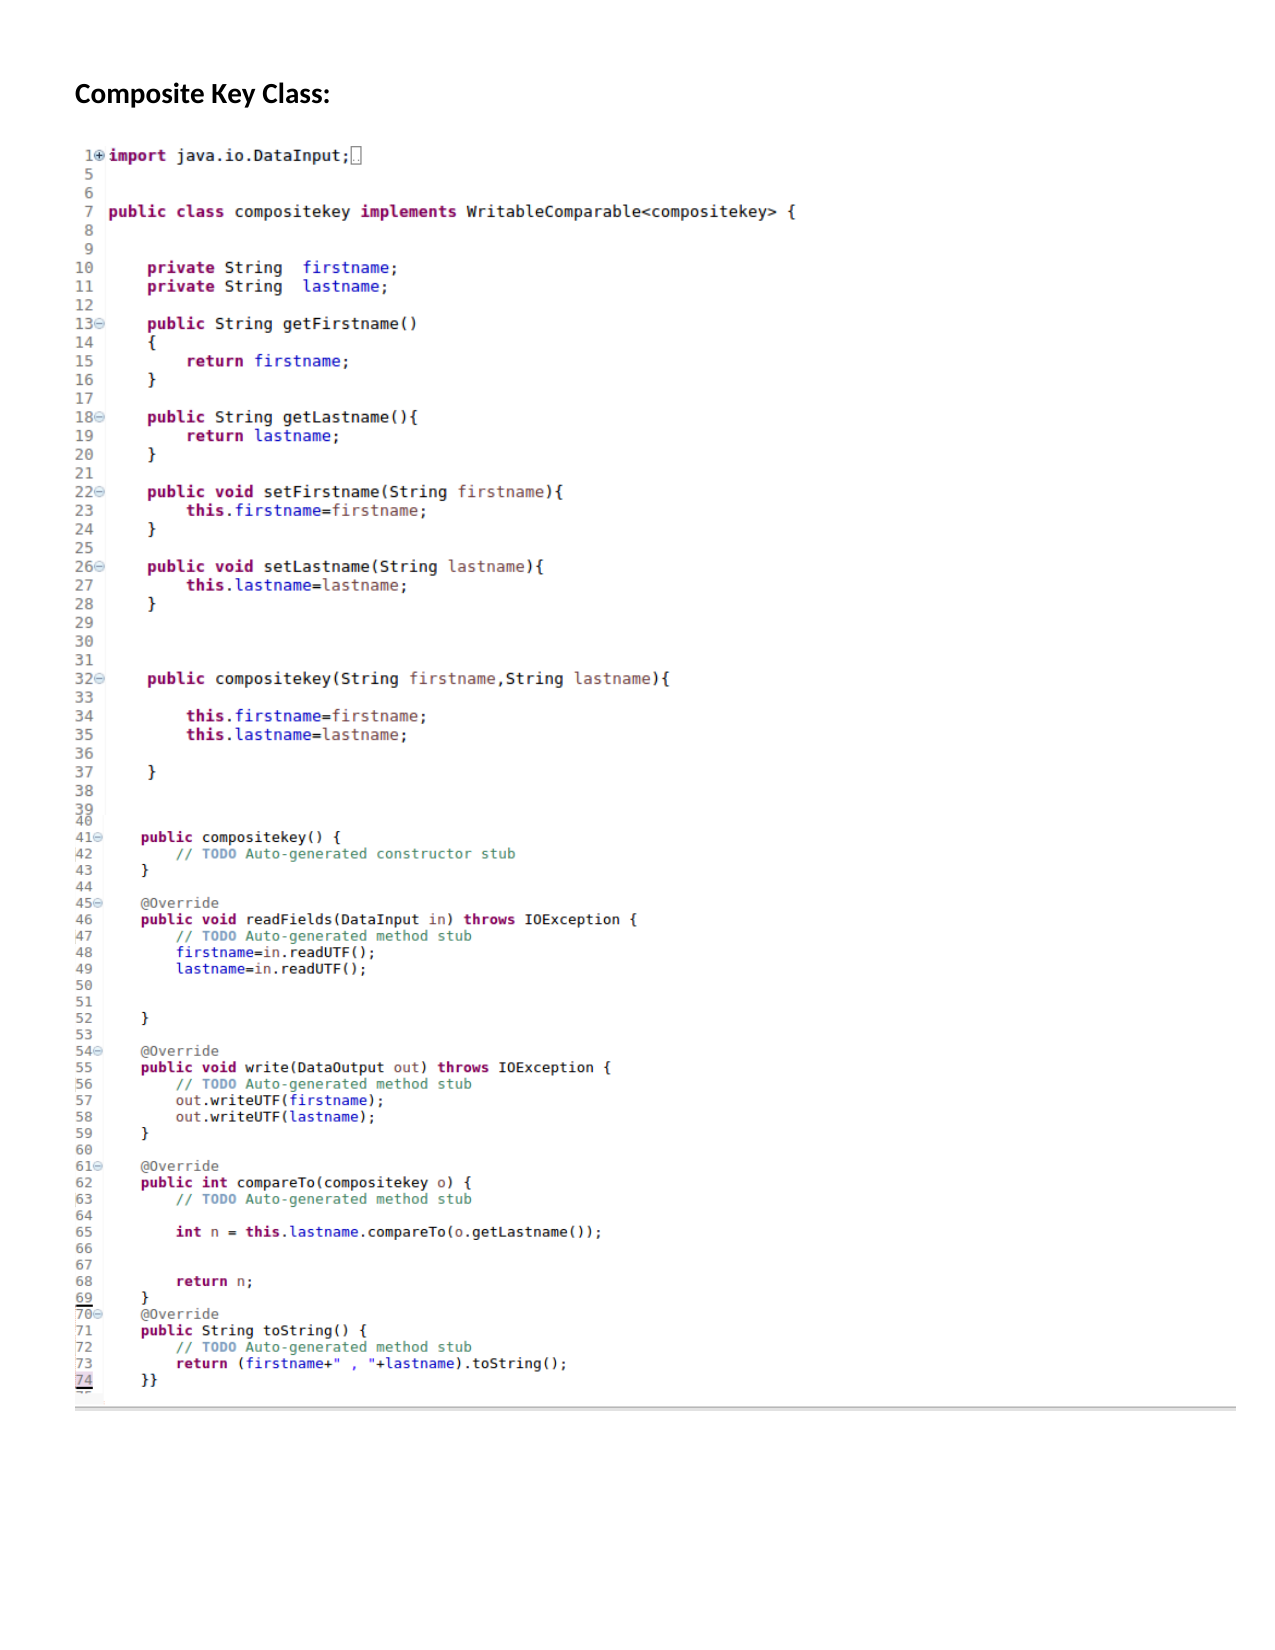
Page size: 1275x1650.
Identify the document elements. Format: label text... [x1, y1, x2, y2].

text Composite Key Class: [75, 75, 1200, 111]
picture [75, 146, 1236, 1411]
